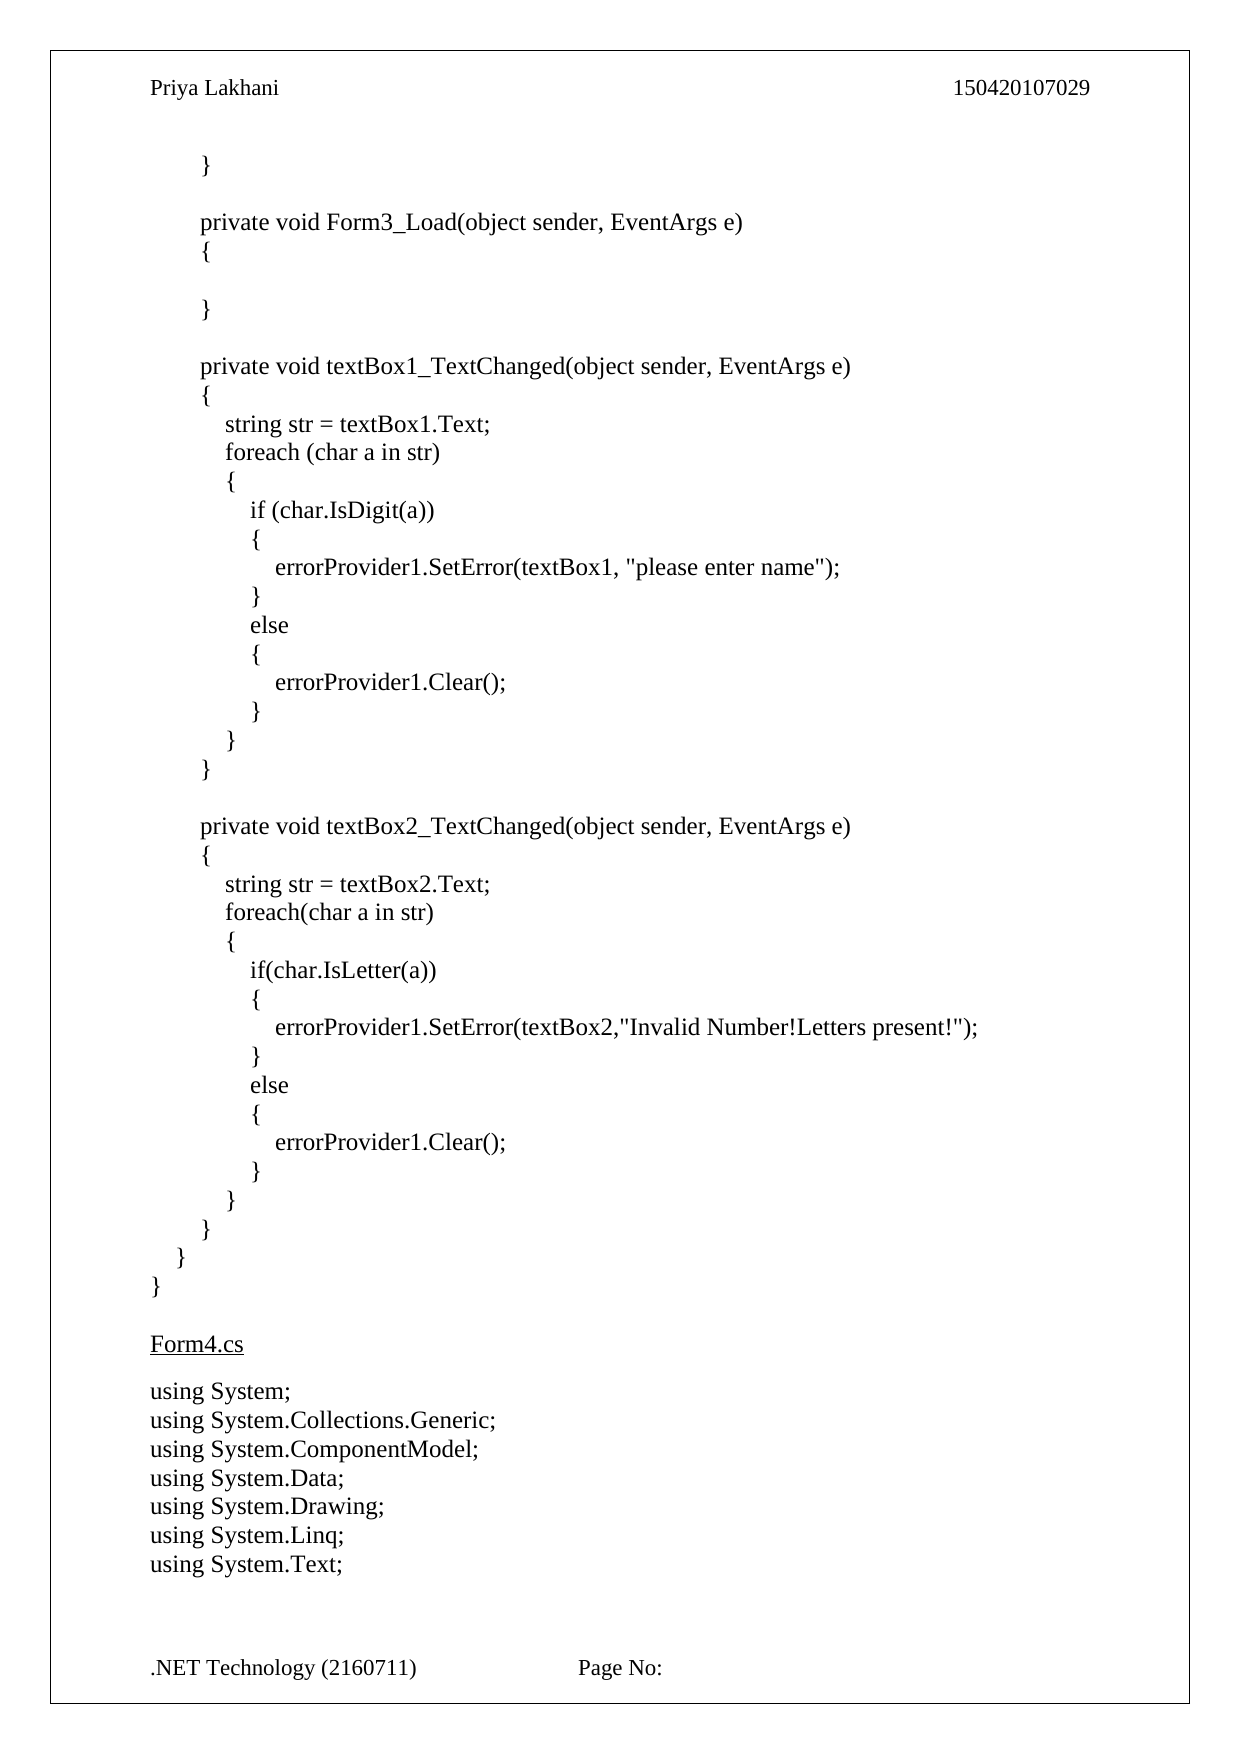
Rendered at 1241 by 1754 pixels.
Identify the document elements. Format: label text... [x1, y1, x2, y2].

text { [150, 840, 1090, 869]
text { [150, 639, 1090, 667]
text else [150, 610, 1090, 639]
text errorProvider1.SetError(textBox1, "please enter name"); [150, 552, 1090, 581]
text else [150, 1070, 1090, 1099]
text { [150, 1099, 1090, 1127]
text foreach(char a in str) [150, 897, 1090, 926]
text } [150, 725, 1090, 754]
text Form4.cs [150, 1329, 1090, 1357]
text private void textBox1_TextChanged(object sender, EventArgs e) [150, 351, 1090, 380]
text using System.Collections.Generic; [150, 1405, 1090, 1434]
text } [150, 1041, 1090, 1070]
text using System.Data; [150, 1463, 1090, 1491]
text errorProvider1.Clear(); [150, 667, 1090, 696]
text using System.Text; [150, 1549, 1090, 1578]
text if(char.IsLetter(a)) [150, 955, 1090, 984]
text } [150, 1156, 1090, 1185]
text } [150, 1271, 1090, 1300]
text } [150, 150, 1090, 179]
text errorProvider1.SetError(textBox2,"Invalid Number!Letters present!"); [150, 1012, 1090, 1041]
text string str = textBox2.Text; [150, 869, 1090, 897]
text private void Form3_Load(object sender, EventArgs e) [150, 207, 1090, 236]
text } [150, 696, 1090, 725]
text foreach (char a in str) [150, 437, 1090, 466]
text using System.Drawing; [150, 1491, 1090, 1520]
text } [150, 1185, 1090, 1214]
text { [150, 380, 1090, 409]
text { [150, 984, 1090, 1012]
text { [150, 236, 1090, 265]
text using System; [150, 1376, 1090, 1405]
text { [150, 524, 1090, 552]
text } [150, 1214, 1090, 1242]
text } [150, 581, 1090, 610]
text } [150, 294, 1090, 322]
text { [150, 926, 1090, 955]
text } [150, 754, 1090, 782]
text { [150, 466, 1090, 495]
text string str = textBox1.Text; [150, 409, 1090, 437]
text using System.Linq; [150, 1520, 1090, 1549]
text private void textBox2_TextChanged(object sender, EventArgs e) [150, 811, 1090, 840]
text if (char.IsDigit(a)) [150, 495, 1090, 524]
text errorProvider1.Clear(); [150, 1127, 1090, 1156]
text using System.ComponentModel; [150, 1434, 1090, 1463]
text } [150, 1242, 1090, 1271]
